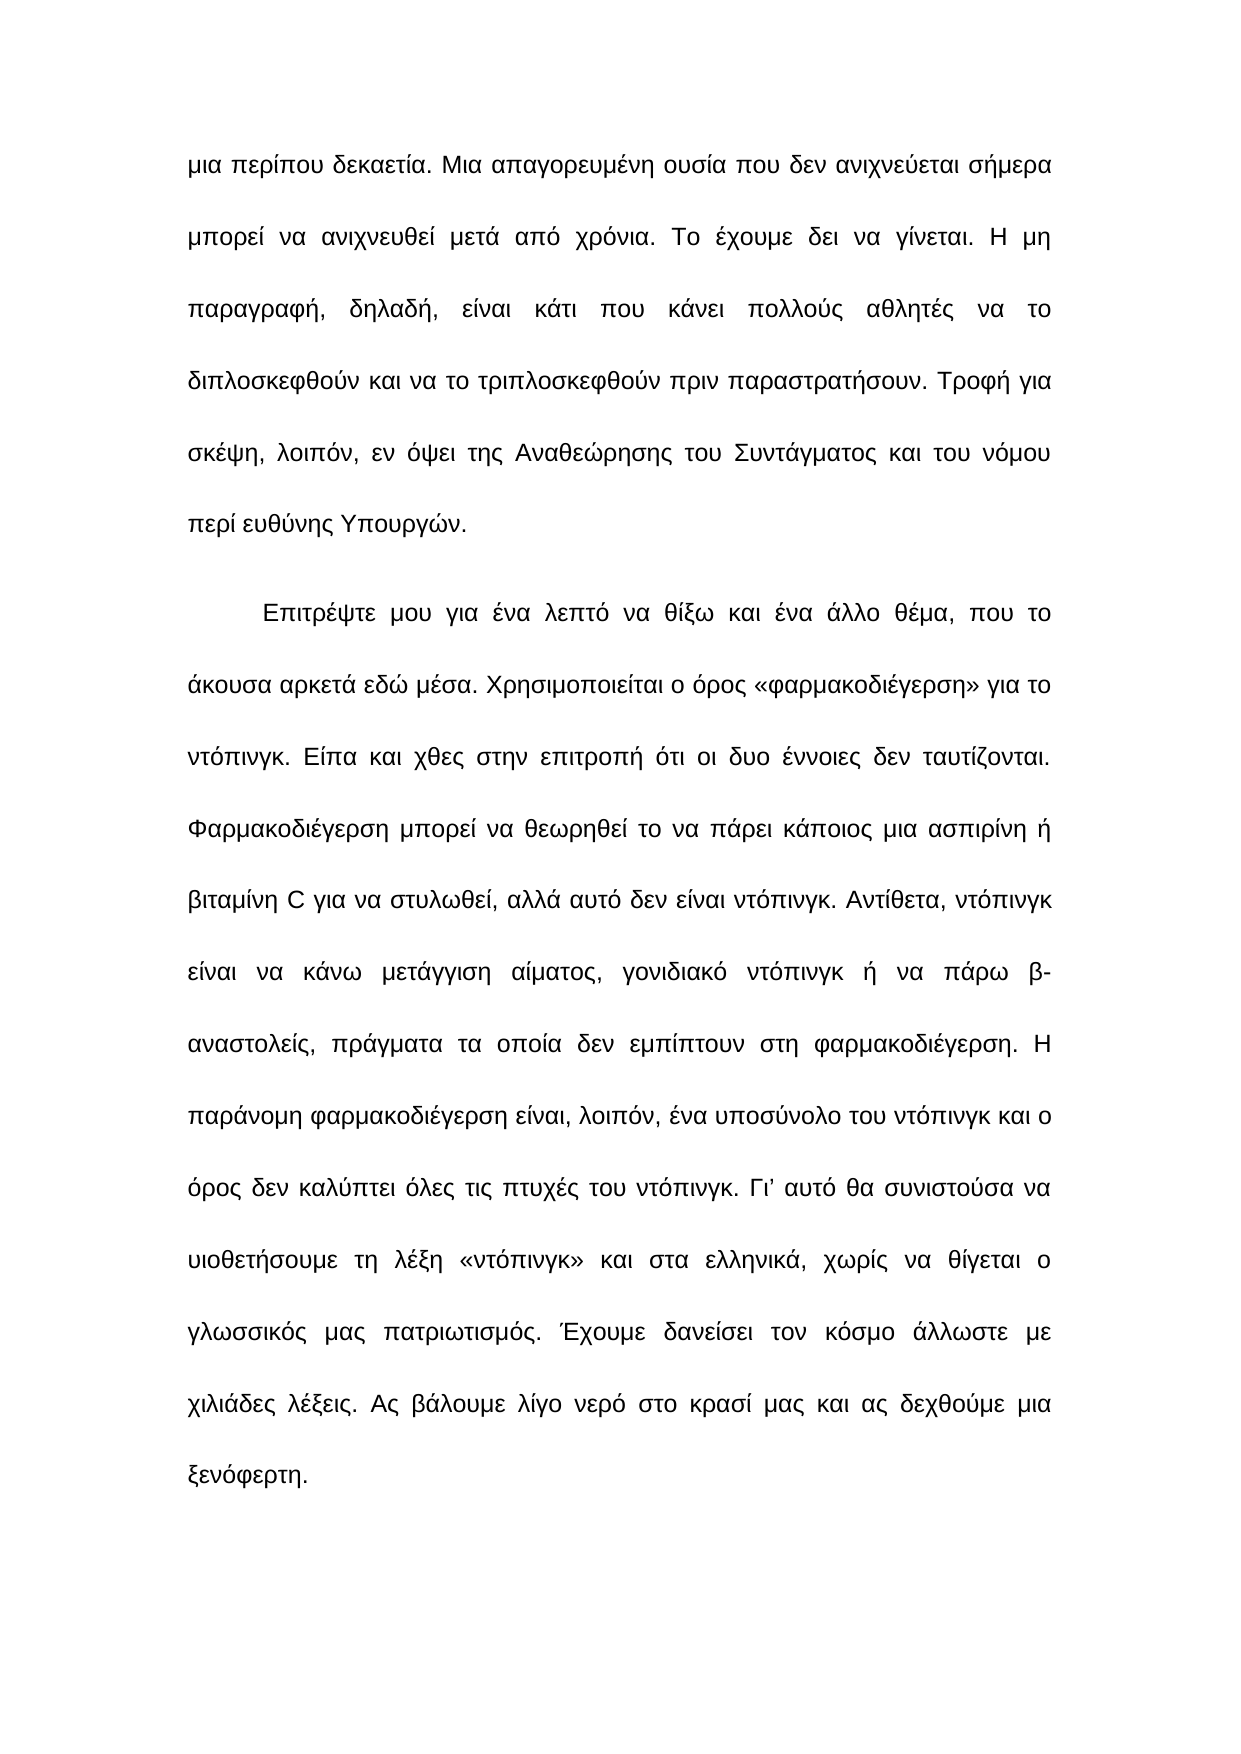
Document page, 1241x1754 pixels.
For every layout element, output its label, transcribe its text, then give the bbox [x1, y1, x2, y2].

text Επιτρέψτε μου για ένα λεπτό να θίξω και ένα άλλο θέμα, που το άκουσα αρκετά εδώ μέσα. Χρησιμοποιείται ο όρος «φαρμακοδιέγερση» για το ντόπινγκ. Είπα και χθες στην επιτροπή ότι οι δυο έννοιες δεν ταυτίζονται. Φαρμακοδιέγερση μπορεί να θεωρηθεί το να πάρει κάποιος μια ασπιρίνη ή βιταμίνη C για να στυλωθεί, αλλά αυτό δεν είναι ντόπινγκ. Αντίθετα, ντόπινγκ είναι να κάνω μετάγγιση αίματος, γονιδιακό ντόπινγκ ή να πάρω β-αναστολείς, πράγματα τα οποία δεν εμπίπτουν στη φαρμακοδιέγερση. Η παράνομη φαρμακοδιέγερση είναι, λοιπόν, ένα υποσύνολο του ντόπινγκ και ο όρος δεν καλύπτει όλες τις πτυχές του ντόπινγκ. Γι’ αυτό θα συνιστούσα να υιοθετήσουμε τη λέξη «ντόπινγκ» και στα ελληνικά, χωρίς να θίγεται ο γλωσσικός μας πατριωτισμός. Έχουμε δανείσει τον κόσμο άλλωστε με χιλιάδες λέξεις. Ας βάλουμε λίγο νερό στο κρασί μας και ας δεχθούμε μια ξενόφερτη. [187, 598, 1053, 1489]
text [187, 150, 1053, 538]
